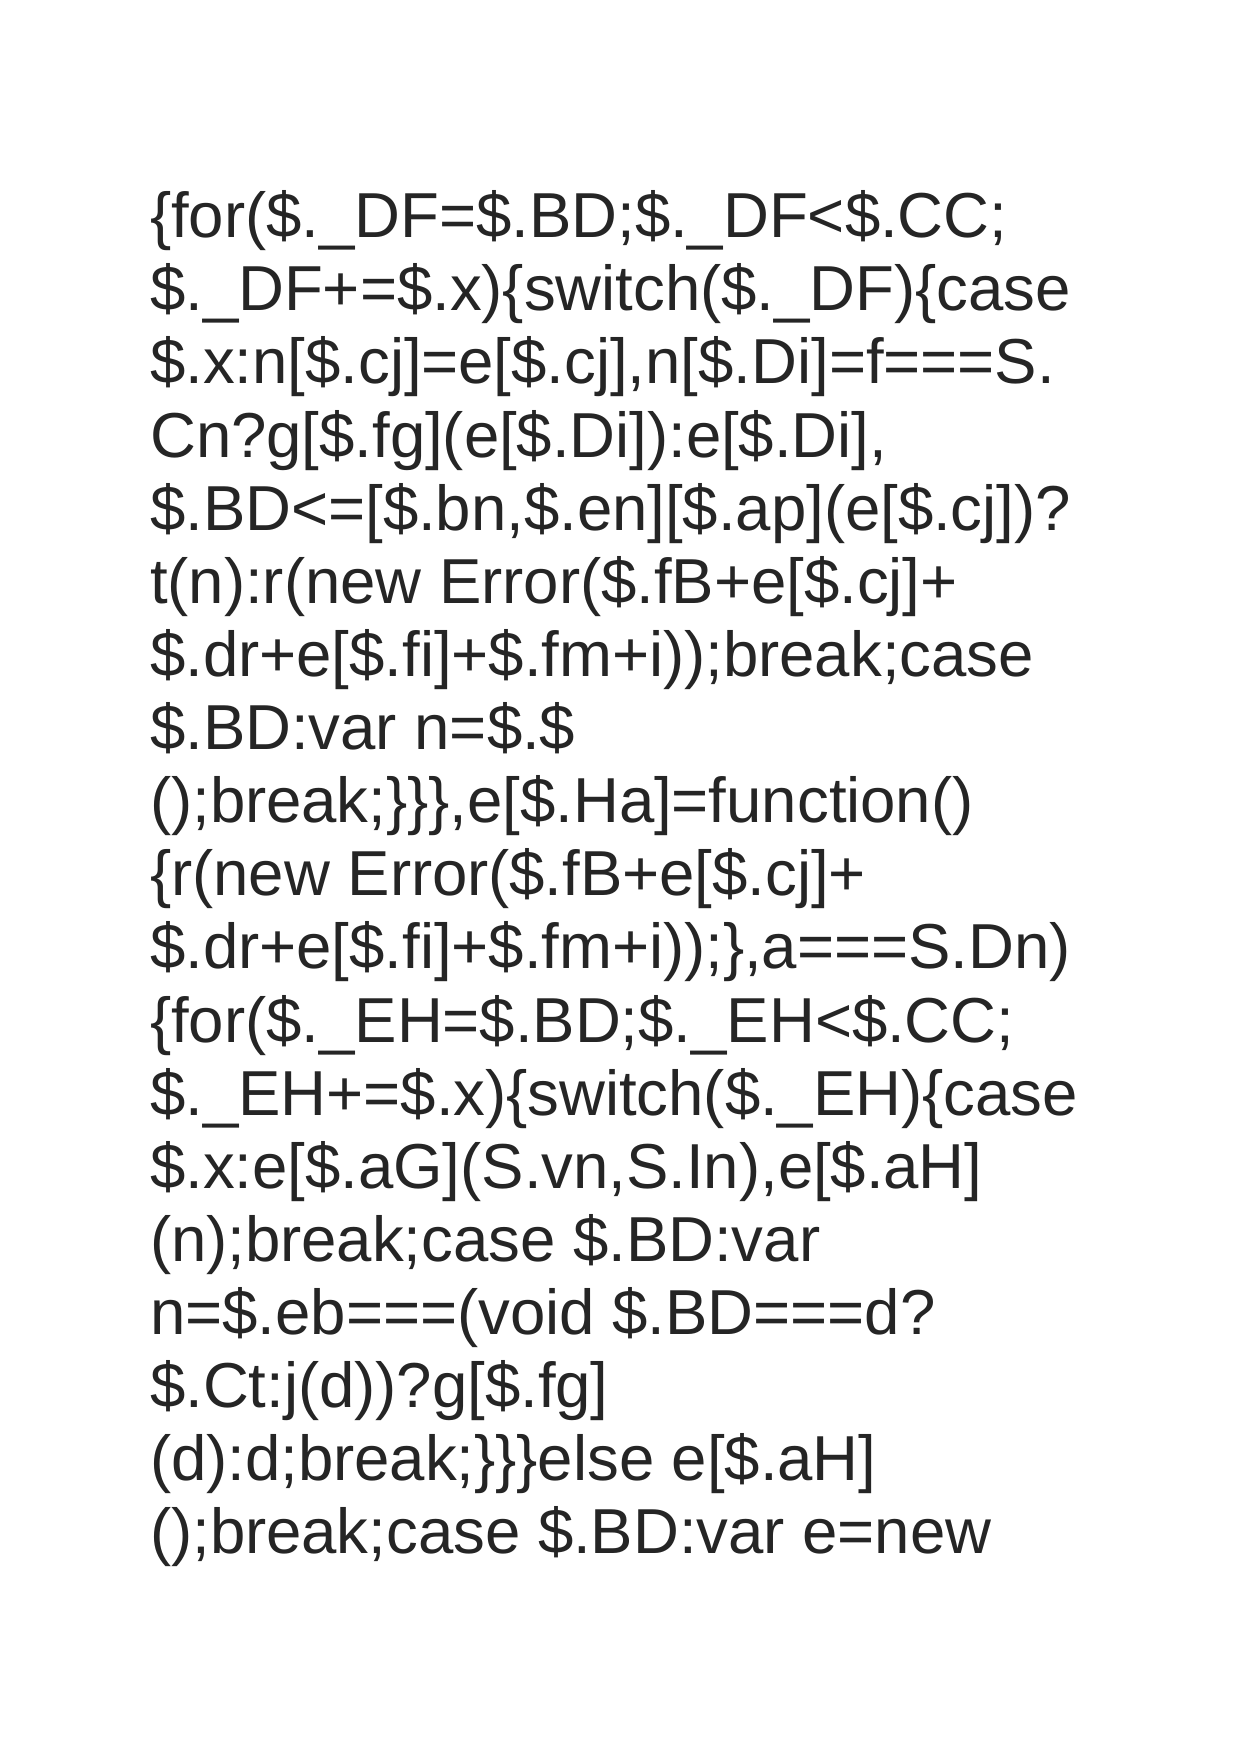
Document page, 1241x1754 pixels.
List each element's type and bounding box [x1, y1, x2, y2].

text [150, 184, 1090, 1573]
